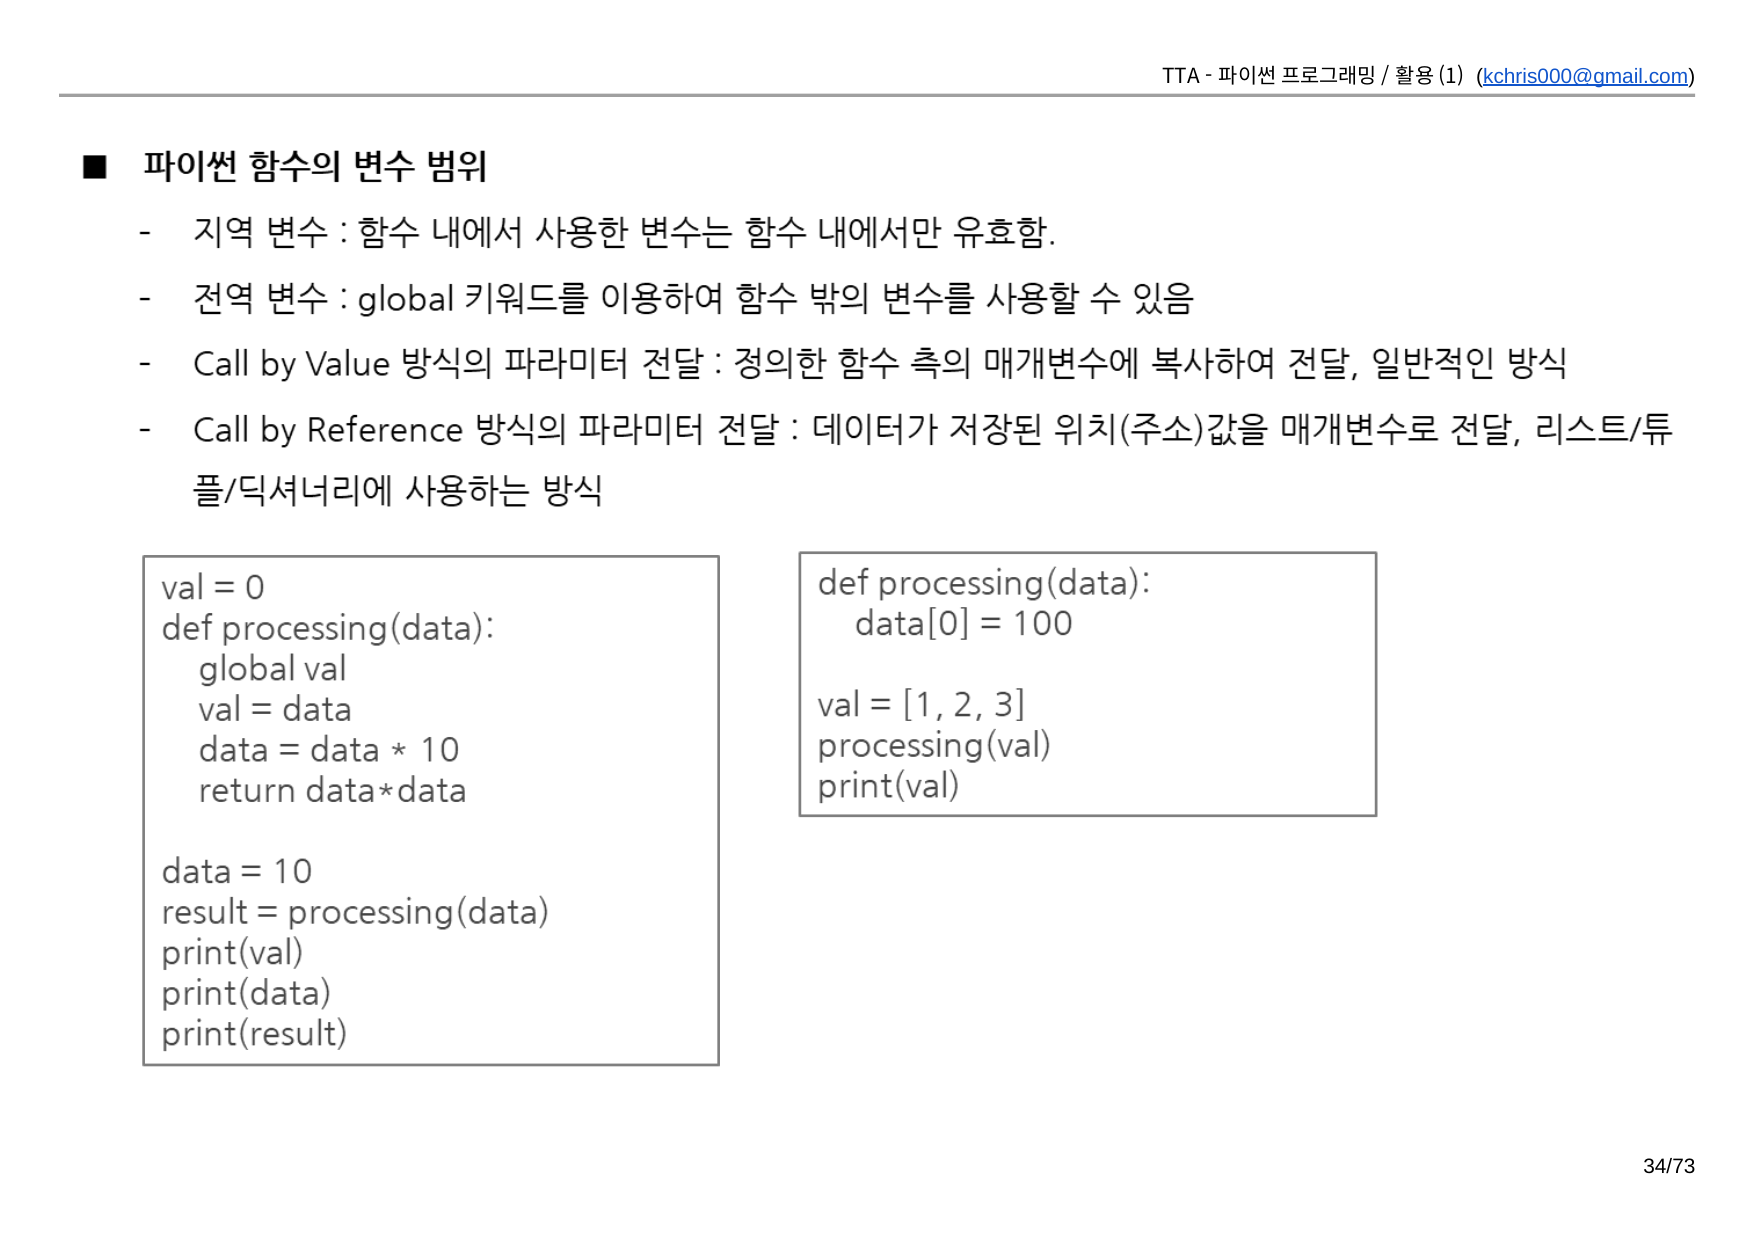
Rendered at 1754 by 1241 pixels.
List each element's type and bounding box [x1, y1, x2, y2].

picture [58, 123, 1695, 1072]
